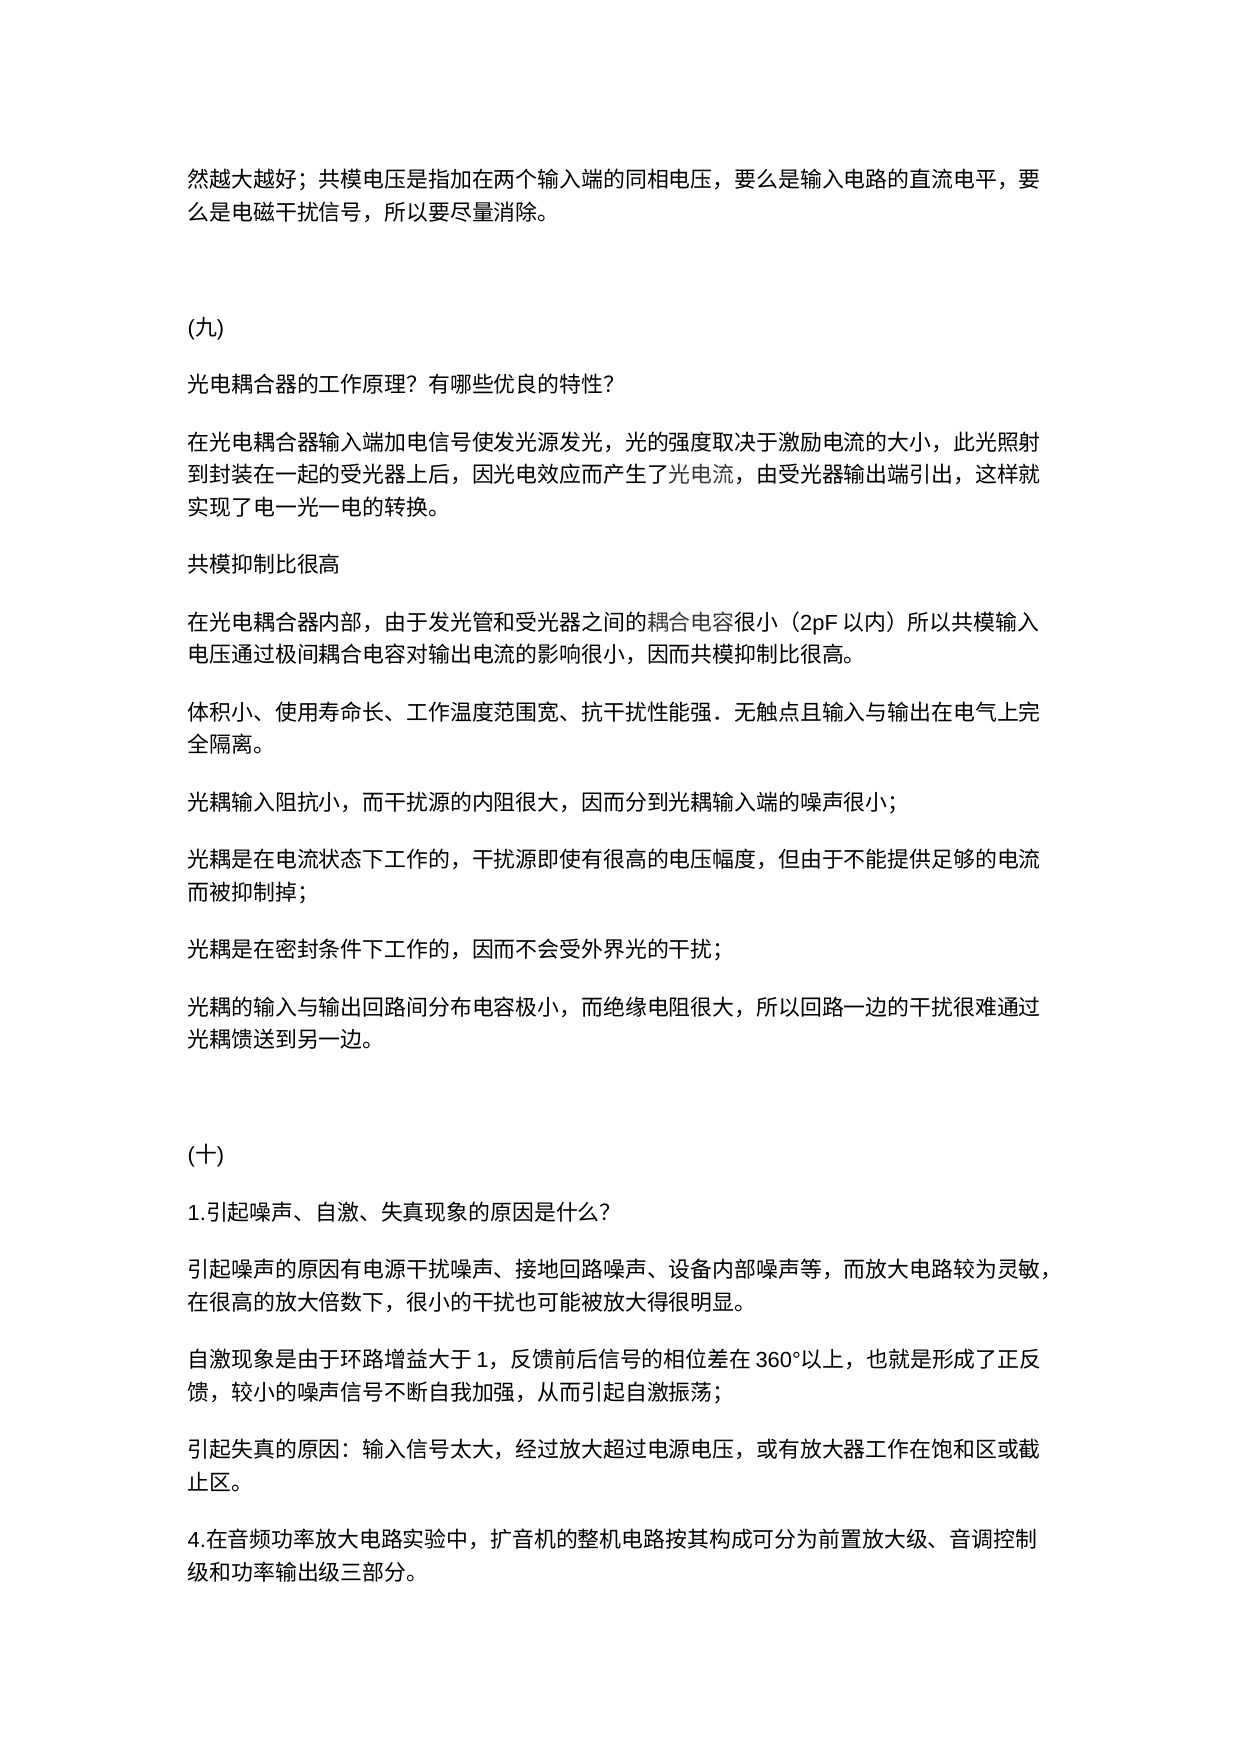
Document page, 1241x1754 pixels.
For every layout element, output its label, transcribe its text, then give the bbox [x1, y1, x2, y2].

text 光耦输入阻抗小，而干扰源的内阻很大，因而分到光耦输入端的噪声很小； [187, 784, 1053, 817]
text 体积小、使用寿命长、工作温度范围宽、抗干扰性能强．无触点且输入与输出在电气上完全隔离。 [187, 694, 1053, 759]
text 光耦的输入与输出回路间分布电容极小，而绝缘电阻很大，所以回路一边的干扰很难通过光耦馈送到另一边。 [187, 989, 1053, 1054]
text 引起失真的原因：输入信号太大，经过放大超过电源电压，或有放大器工作在饱和区或截止区。 [187, 1432, 1053, 1497]
text 1.引起噪声、自激、失真现象的原因是什么？ [187, 1194, 1053, 1227]
text (十) [187, 1137, 1053, 1169]
text 4.在音频功率放大电路实验中，扩音机的整机电路按其构成可分为前置放大级、音调控制级和功率输出级三部分。 [187, 1522, 1053, 1587]
text 光电耦合器的工作原理？有哪些优良的特性？ [187, 367, 1053, 399]
text 在光电耦合器内部，由于发光管和受光器之间的耦合电容很小（2pF以内）所以共模输入电压通过极间耦合电容对输出电流的影响很小，因而共模抑制比很高。 [187, 604, 1053, 669]
text (九) [187, 309, 1053, 342]
text 共模抑制比很高 [187, 547, 1053, 579]
text 光耦是在密封条件下工作的，因而不会受外界光的干扰； [187, 932, 1053, 964]
text 光耦是在电流状态下工作的，干扰源即使有很高的电压幅度，但由于不能提供足够的电流而被抑制掉； [187, 842, 1053, 907]
text 自激现象是由于环路增益大于1，反馈前后信号的相位差在360°以上，也就是形成了正反馈，较小的噪声信号不断自我加强，从而引起自激振荡； [187, 1342, 1053, 1407]
text 引起噪声的原因有电源干扰噪声、接地回路噪声、设备内部噪声等，而放大电路较为灵敏，在很高的放大倍数下，很小的干扰也可能被放大得很明显。 [187, 1252, 1053, 1317]
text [187, 162, 1053, 227]
text 在光电耦合器输入端加电信号使发光源发光，光的强度取决于激励电流的大小，此光照射到封装在一起的受光器上后，因光电效应而产生了光电流，由受光器输出端引出，这样就实现了电一光一电的转换。 [187, 424, 1053, 522]
